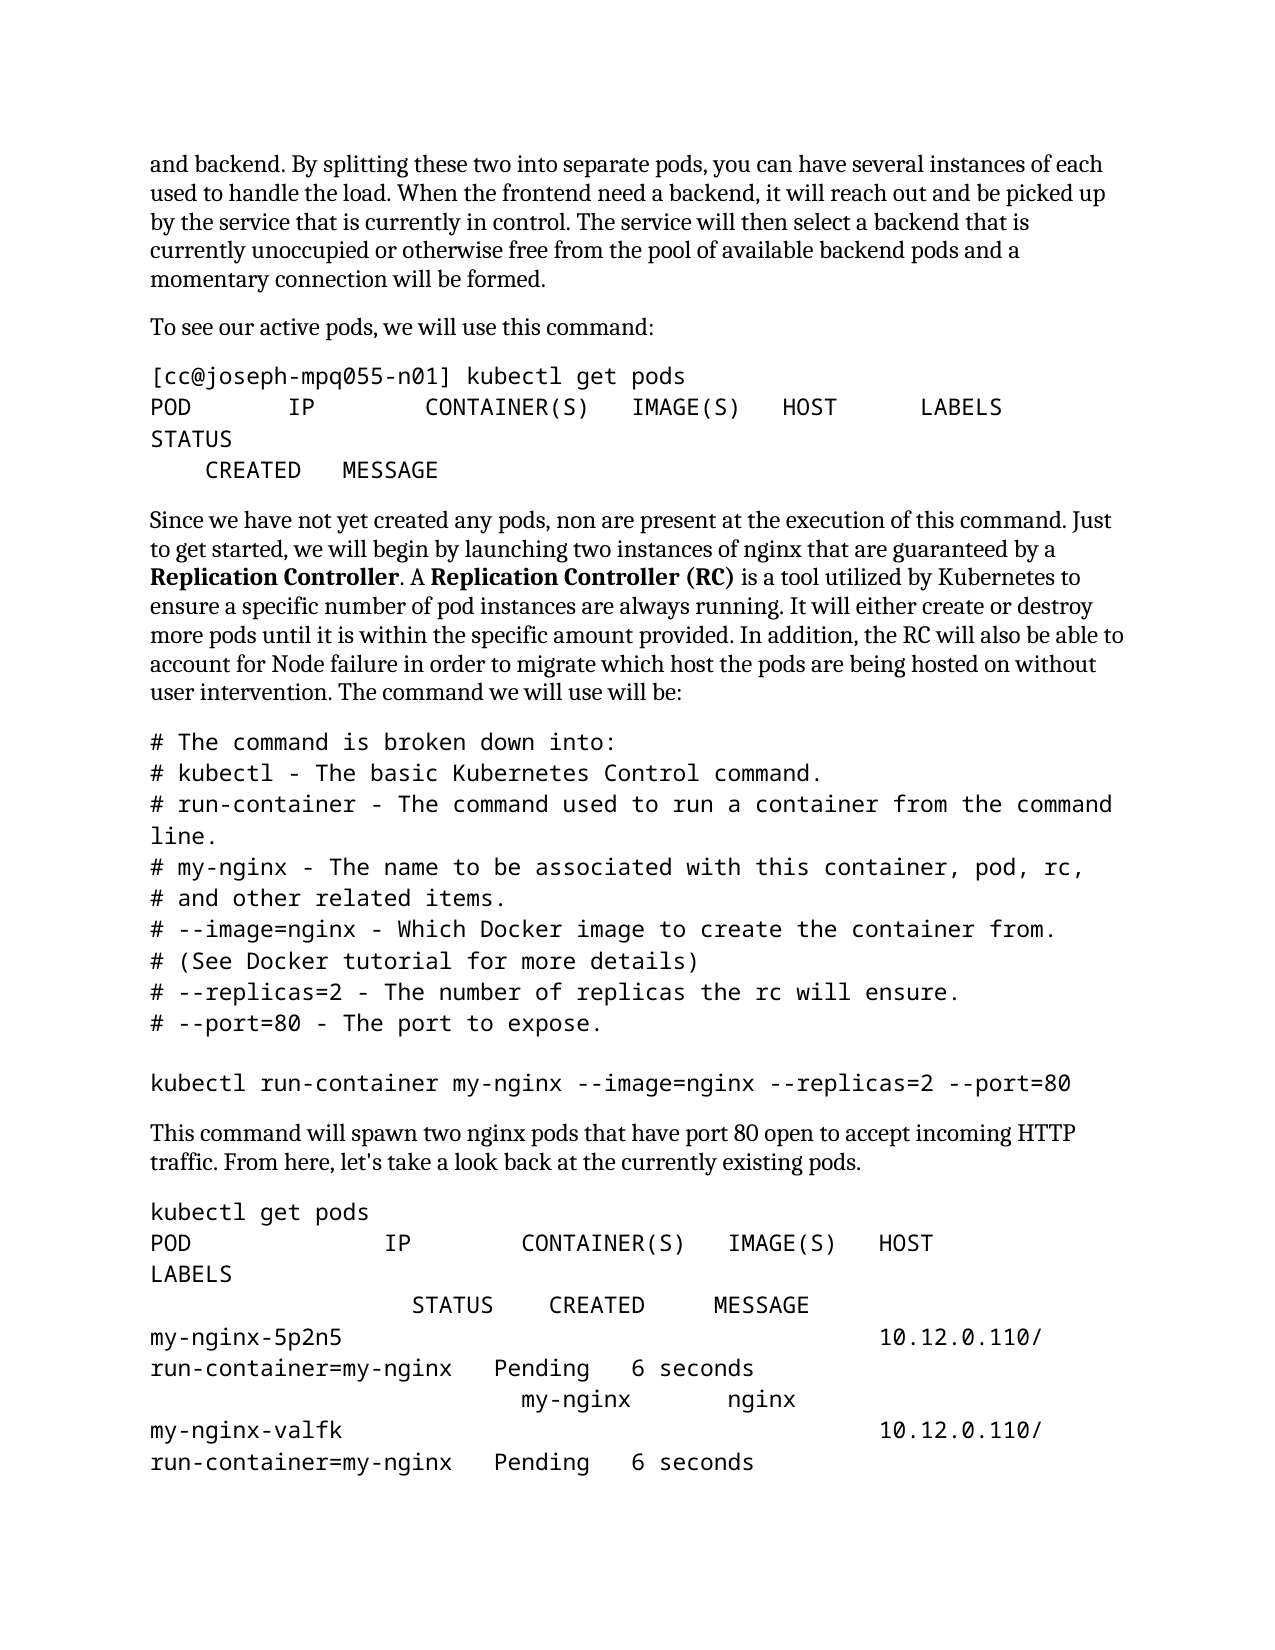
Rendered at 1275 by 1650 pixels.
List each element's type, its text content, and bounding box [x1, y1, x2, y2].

text To see our active pods, we will use this command: [150, 312, 1125, 341]
text Since we have not yet created any pods, non are present at the execution of this command. Just to get started, we will begin by launching two instances of nginx that are guaranteed by a Replication Controller. A Replication Controller (RC) is a tool utilized by Kubernetes to ensure a specific number of pod instances are always running. It will either create or destroy more pods until it is within the specific amount provided. In addition, the RC will also be able to account for Node failure in order to migrate which host the pods are being hosted on without user intervention. The command we will use will be: [150, 506, 1125, 707]
text kubectl get pods POD IP CONTAINER(S) IMAGE(S) HOST LABELS STATUS CREATED MESSAGE my-nginx-5p2n5 10.12.0.110/ run-container=my-nginx Pending 6 seconds my-nginx nginx my-nginx-valfk 10.12.0.110/ run-container=my-nginx Pending 6 seconds [150, 1195, 1125, 1477]
text [cc@joseph-mpq055-n01] kubectl get pods POD IP CONTAINER(S) IMAGE(S) HOST LABELS STATUS CREATED MESSAGE [150, 360, 1125, 485]
text # The command is broken down into: # kubectl - The basic Kubernetes Control command. # run-container - The command used to run a container from the command line. # my-nginx - The name to be associated with this container, pod, rc, # and other related items. # --image=nginx - Which Docker image to create the container from. # (See Docker tutorial for more details) # --replicas=2 - The number of replicas the rc will ensure. # --port=80 - The port to expose. kubectl run-container my-nginx --image=nginx --replicas=2 --port=80 [150, 726, 1125, 1098]
text This command will spawn two nginx pods that have port 80 open to accept incoming HTTP traffic. From here, let's take a look back at the currently existing pods. [150, 1119, 1125, 1177]
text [150, 150, 1125, 294]
